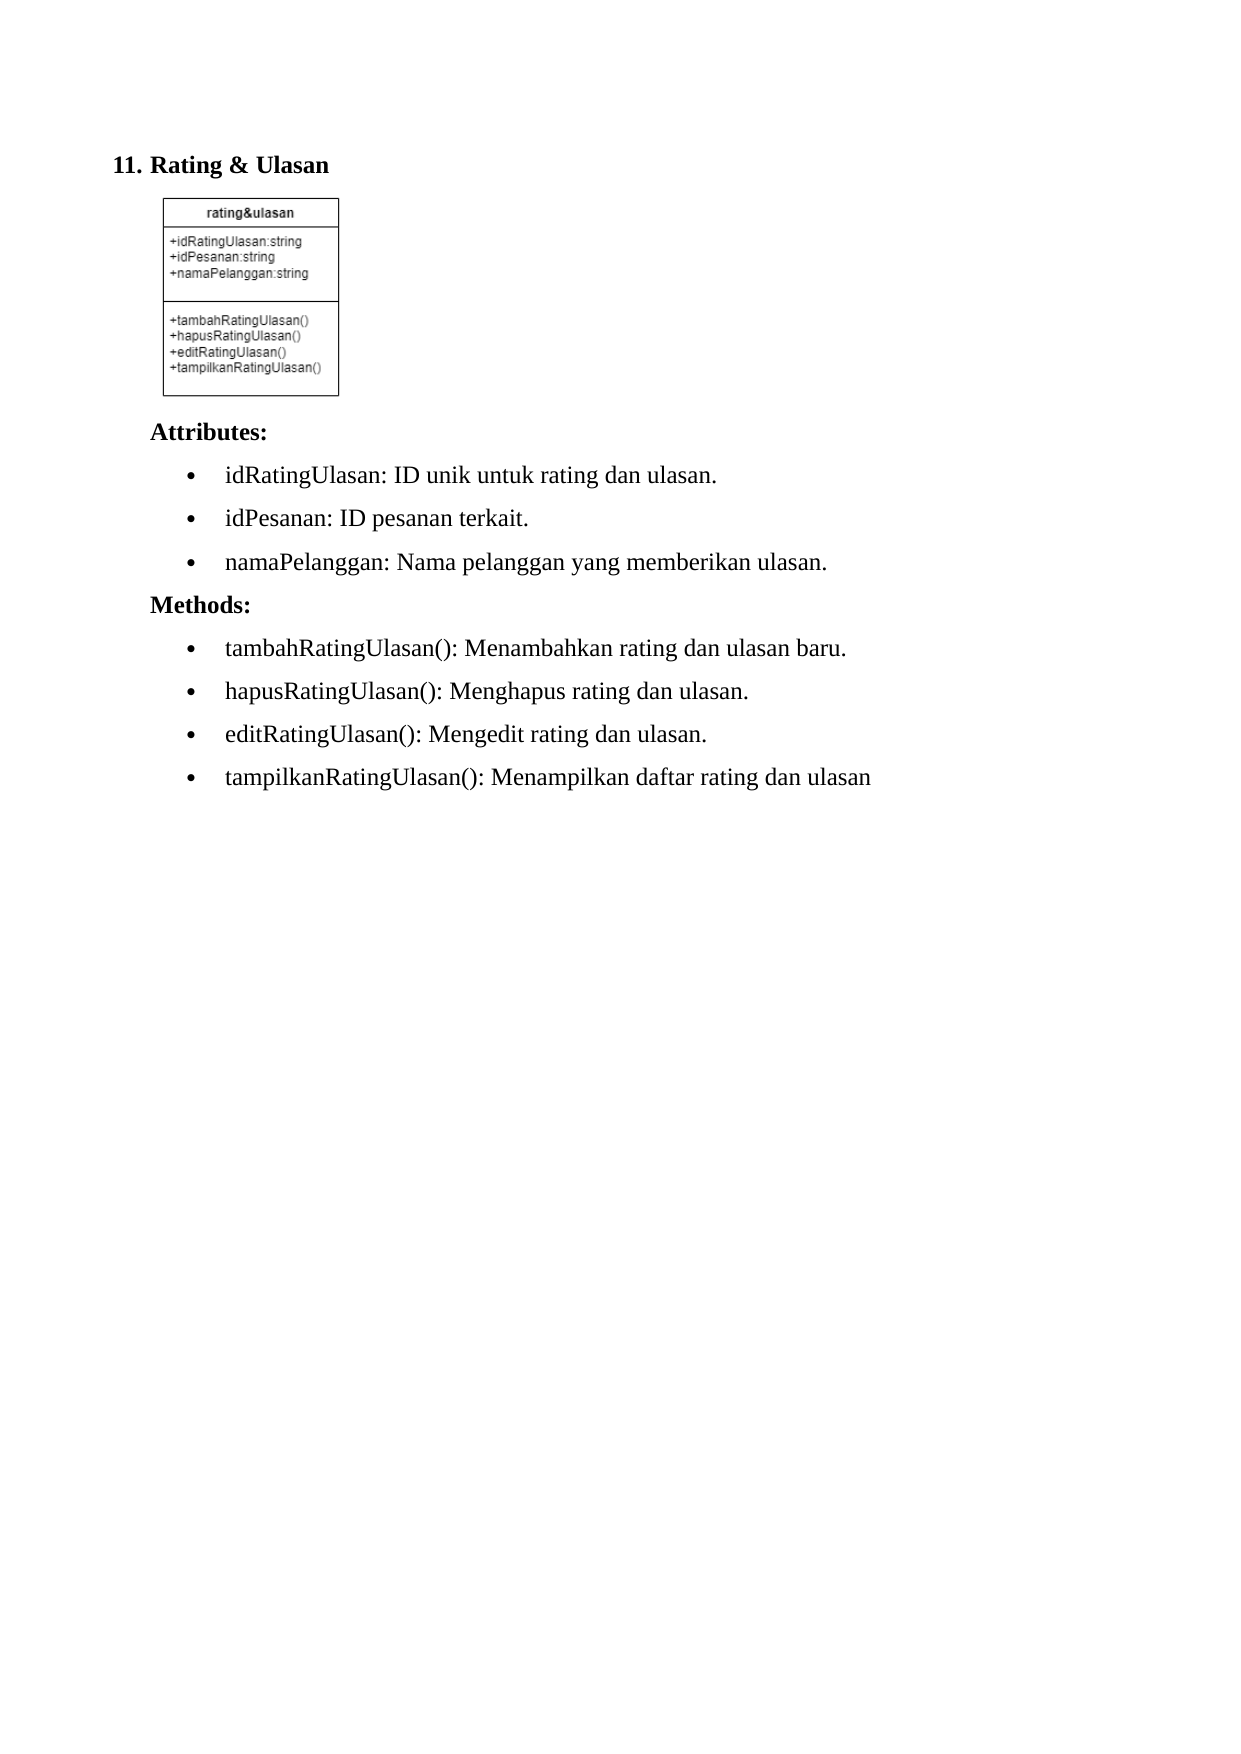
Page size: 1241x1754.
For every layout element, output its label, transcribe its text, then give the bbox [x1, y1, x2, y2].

list tampilkanRatingUlasan(): Menampilkan daftar rating dan ulasan [187, 762, 1090, 791]
list editRatingUlasan(): Mengedit rating dan ulasan. [187, 719, 1090, 748]
list tambahRatingUlasan(): Menambahkan rating dan ulasan baru. [187, 633, 1090, 662]
list idRatingUlasan: ID unik untuk rating dan ulasan. [187, 460, 1090, 489]
list idPesanan: ID pesanan terkait. [187, 503, 1090, 532]
text Attributes: [150, 417, 1090, 446]
text Methods: [150, 590, 1090, 618]
list hapusRatingUlasan(): Menghapus rating dan ulasan. [187, 676, 1090, 705]
picture [150, 193, 351, 402]
list namaPelanggan: Nama pelanggan yang memberikan ulasan. [187, 547, 1090, 575]
list Rating & Ulasan [112, 150, 1090, 179]
